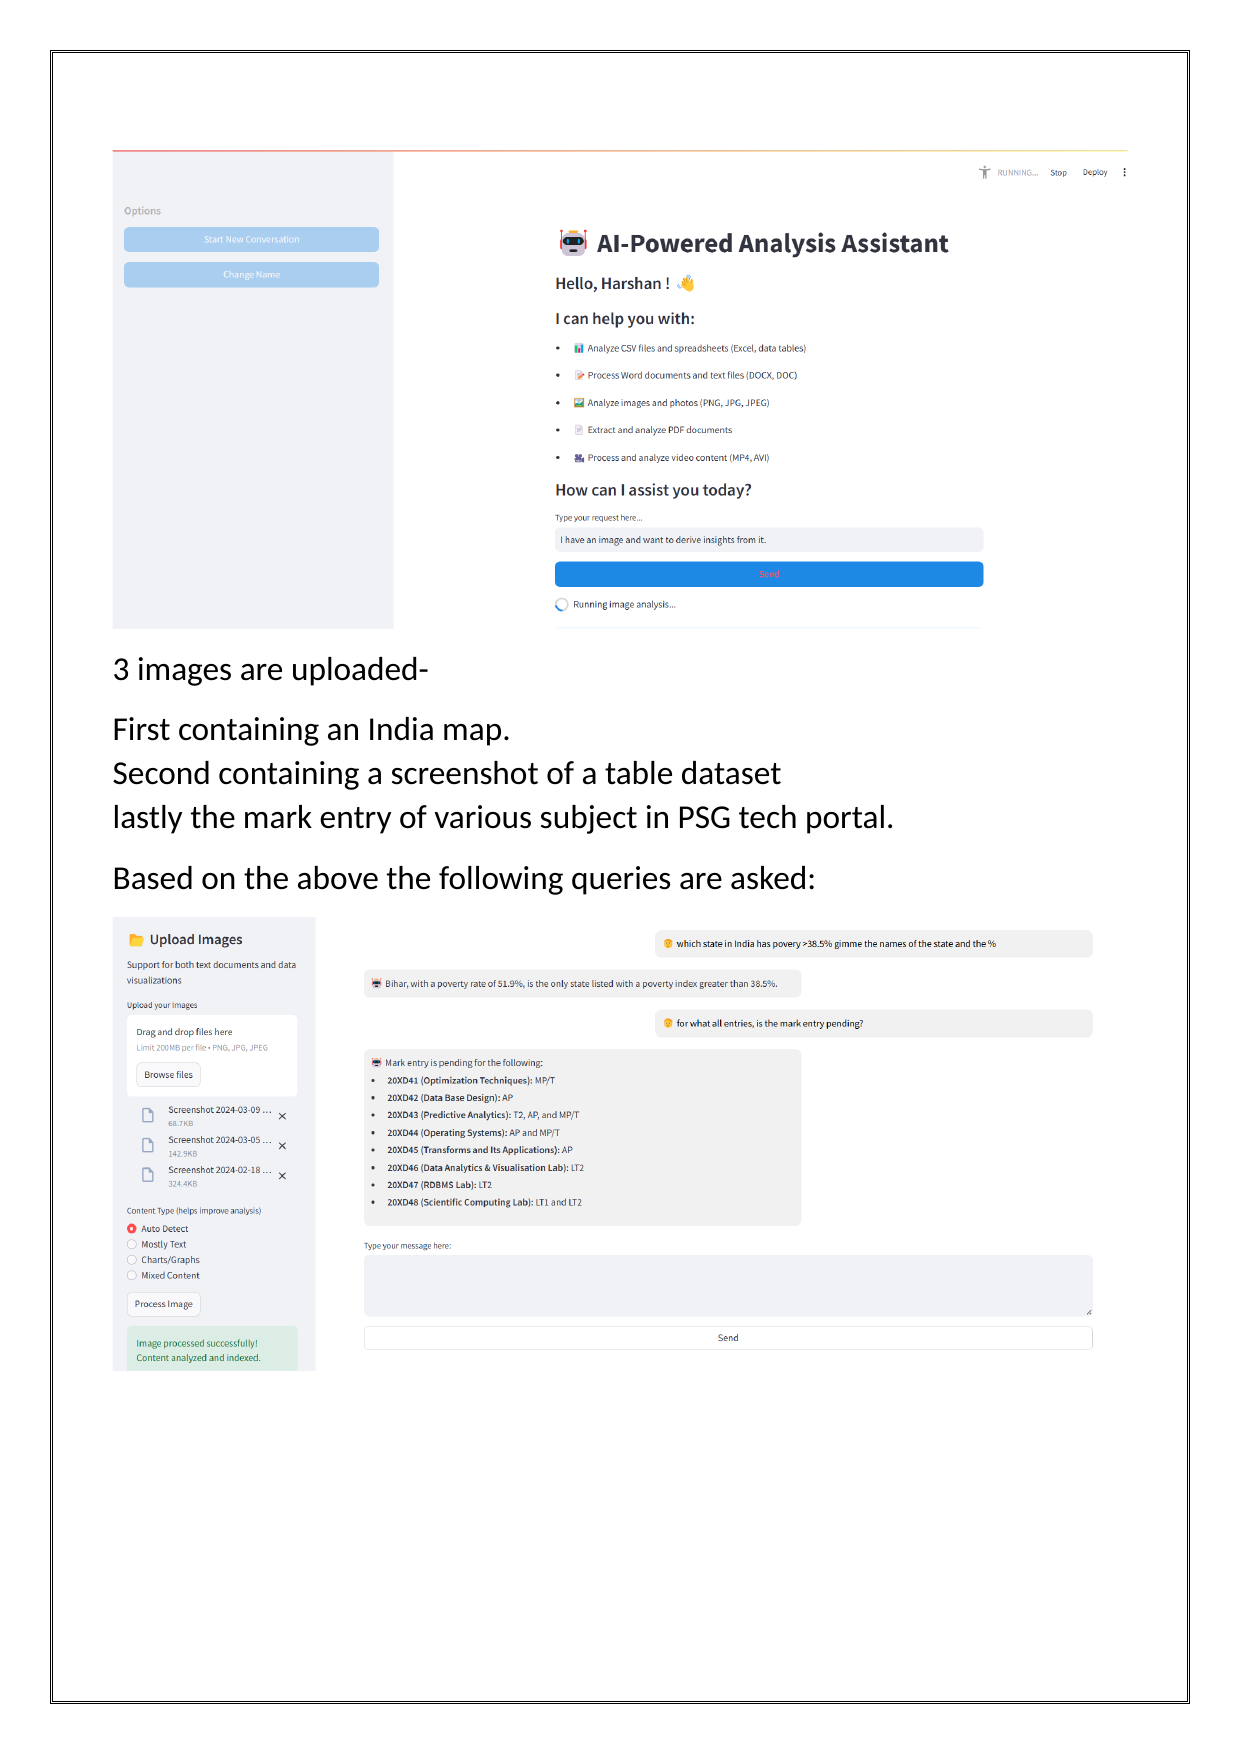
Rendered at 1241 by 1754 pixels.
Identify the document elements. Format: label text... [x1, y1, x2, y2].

text 3 images are uploaded- [112, 647, 1128, 688]
picture [112, 150, 1128, 629]
text Based on the above the following queries are asked: [112, 857, 1128, 897]
picture [112, 917, 1128, 1371]
text First containing an India map. Second containing a screenshot of a table dataset lastly the mark entry of various subject in PSG tech portal. [112, 708, 1128, 837]
